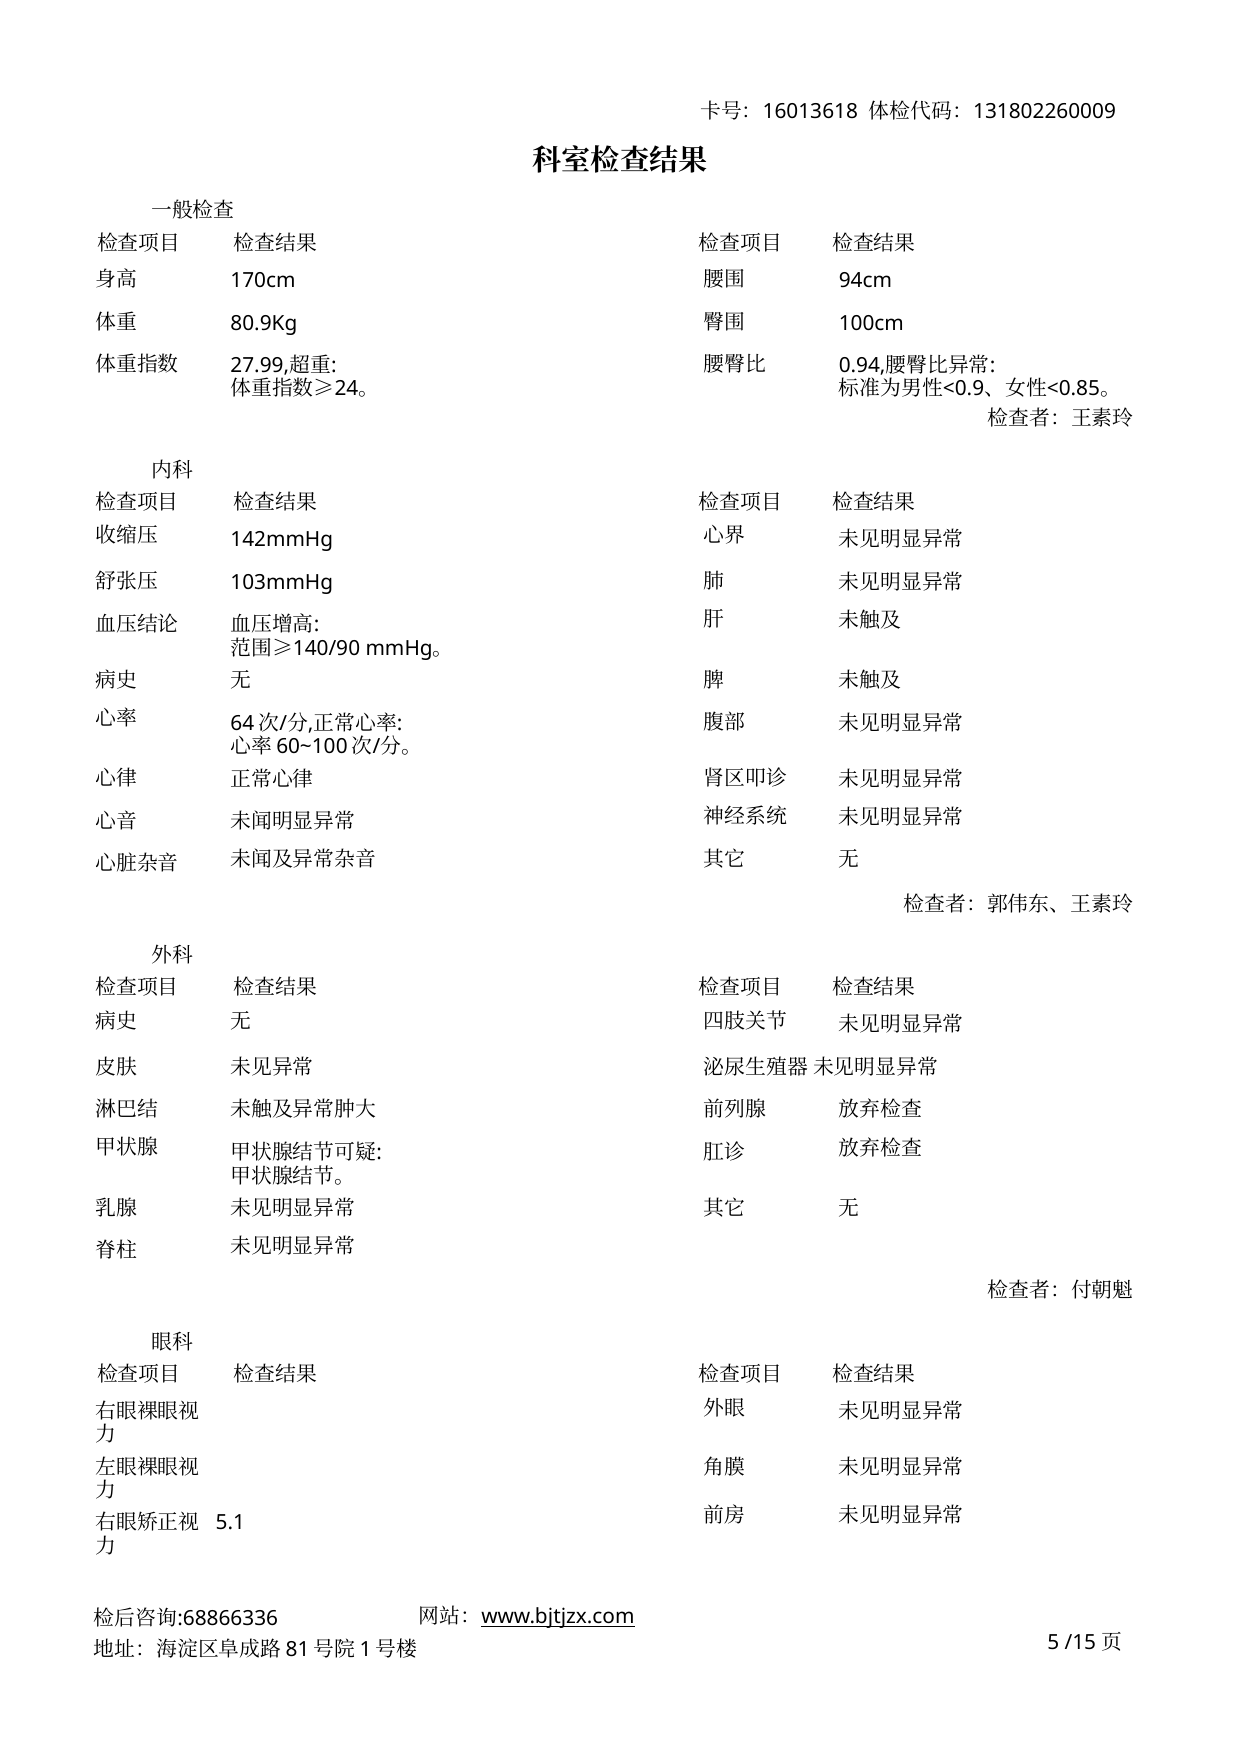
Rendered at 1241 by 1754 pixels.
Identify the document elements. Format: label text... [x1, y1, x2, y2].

text 检查项目 [699, 978, 818, 999]
text 未见明显异常 [838, 1402, 996, 1423]
text 170cm [230, 271, 314, 291]
text 甲状腺 [95, 1121, 189, 1163]
text 皮肤 [95, 1058, 168, 1078]
text 未见明显异常 [838, 790, 996, 833]
text 检查结果 [233, 233, 348, 254]
text 外眼 [703, 1386, 813, 1423]
text 无 [838, 1199, 891, 1219]
text 网站：www.bjtjzx.com [418, 1607, 660, 1628]
text 体重指数≥24。 [230, 377, 408, 401]
text 肛诊 [703, 1143, 777, 1163]
text 体重指数 [95, 355, 210, 376]
text 收缩压 [95, 513, 211, 550]
text 地址：海淀区阜成路81号院1号楼 [94, 1639, 444, 1660]
text 检查结果 [832, 493, 947, 513]
text 心界 [703, 513, 813, 550]
text 放弃检查 [838, 1121, 953, 1164]
text 检查者：王素玲 [987, 409, 1176, 430]
text 未闻及异常杂音 [230, 833, 408, 875]
text 力 [95, 1478, 231, 1502]
text 腹部 [703, 713, 777, 734]
text 未见明显异常 [230, 1199, 387, 1219]
text 5 /15 页 [1047, 1633, 1159, 1653]
text 神经系统 [703, 790, 818, 832]
text 血压结论 [95, 614, 210, 635]
text 放弃检查 [838, 1100, 953, 1121]
text 右眼裸眼视 [95, 1402, 231, 1423]
text 脊柱 [95, 1241, 168, 1262]
text 检查结果 [233, 493, 348, 513]
text 未见异常 [230, 1058, 345, 1078]
text 肝 [703, 593, 756, 635]
text 身高 [95, 270, 168, 291]
text 检查项目 [95, 978, 211, 999]
text 100cm [838, 313, 922, 334]
text 血压增高: [230, 615, 461, 636]
text 无 [230, 671, 282, 692]
text 腰臀比 [703, 355, 797, 376]
text 0.94,腰臀比异常: [838, 356, 1164, 377]
text 检后咨询:68866336 [94, 1609, 303, 1630]
text 卡号：16013618 体检代码：131802260009 [700, 102, 1171, 123]
text 舒张压 [95, 572, 189, 593]
text 甲状腺结节可疑: [230, 1143, 419, 1164]
text 未见明显异常 [838, 1015, 996, 1036]
text 其它 [703, 832, 818, 875]
text 检查者：郭伟东、王素玲 [903, 894, 1181, 915]
text 右眼矫正视 5.1 [95, 1513, 293, 1534]
text 四肢关节 [703, 999, 818, 1036]
text 前房 [703, 1478, 777, 1534]
text 外科 [151, 946, 224, 967]
text 其它 [703, 1198, 777, 1219]
text 检查项目 [699, 493, 813, 513]
text 检查结果 [233, 1365, 348, 1386]
text 力 [95, 1534, 293, 1558]
text 94cm [838, 271, 912, 291]
text 检查结果 [832, 233, 946, 254]
text 检查者：付朝魁 [987, 1281, 1176, 1302]
text 眼科 [151, 1333, 224, 1354]
text 检查项目 [95, 493, 211, 513]
text 检查项目 [97, 1365, 212, 1386]
text 前列腺 [703, 1100, 797, 1121]
text 未触及 [838, 671, 932, 692]
text 心脏杂音 [95, 854, 210, 875]
text 脾 [703, 671, 756, 691]
text 无 [230, 999, 348, 1036]
text 检查结果 [832, 1365, 947, 1386]
text 检查项目 [97, 233, 211, 254]
text 淋巴结 [95, 1100, 189, 1121]
text 科室检查结果 [532, 147, 754, 177]
text 未触及异常肿大 [230, 1100, 408, 1121]
text 103mmHg [230, 573, 335, 593]
text 臀围 [703, 313, 777, 333]
text 未见明显异常 [838, 573, 996, 593]
text 甲状腺结节。 [230, 1164, 419, 1188]
text 体重 [95, 313, 168, 333]
text 未见明显异常 [838, 1458, 996, 1478]
text 泌尿生殖器 未见明显异常 [703, 1058, 1003, 1078]
text 一般检查 [151, 201, 266, 222]
text 乳腺 [95, 1198, 168, 1219]
text 心率60~100次/分。 [230, 734, 440, 758]
text 内科 [151, 461, 224, 482]
text 心律 [95, 769, 168, 790]
text 力 [95, 1423, 231, 1447]
text 检查项目 [699, 233, 813, 254]
text 角膜 [703, 1458, 777, 1478]
text 病史 [95, 999, 211, 1036]
text 未见明显异常 [838, 1478, 996, 1534]
text 检查项目 [699, 1365, 813, 1386]
text 未见明显异常 [838, 713, 996, 734]
text 腰围 [703, 270, 777, 291]
text 范围≥140/90 mmHg。 [230, 636, 461, 660]
text 心音 [95, 812, 168, 832]
text 未见明显异常 [838, 769, 996, 790]
text 标准为男性<0.9、女性<0.85。 [838, 377, 1164, 401]
text 左眼裸眼视 [95, 1458, 231, 1478]
text 检查结果 [233, 978, 348, 999]
text 80.9Kg [230, 313, 324, 334]
text 未见明显异常 [838, 530, 996, 551]
text 64次/分,正常心率: [230, 713, 440, 734]
text 未闻明显异常 [230, 812, 408, 833]
text 未见明显异常 [230, 1219, 387, 1262]
text 病史 [95, 671, 168, 691]
text 无 [838, 833, 996, 875]
text 肾区叩诊 [703, 769, 818, 790]
text 检查结果 [832, 978, 947, 999]
text 142mmHg [230, 530, 335, 551]
text 正常心律 [230, 769, 345, 790]
text 心率 [95, 691, 168, 734]
text 未触及 [838, 593, 996, 636]
text 肺 [703, 572, 756, 593]
text 27.99,超重: [230, 356, 408, 377]
